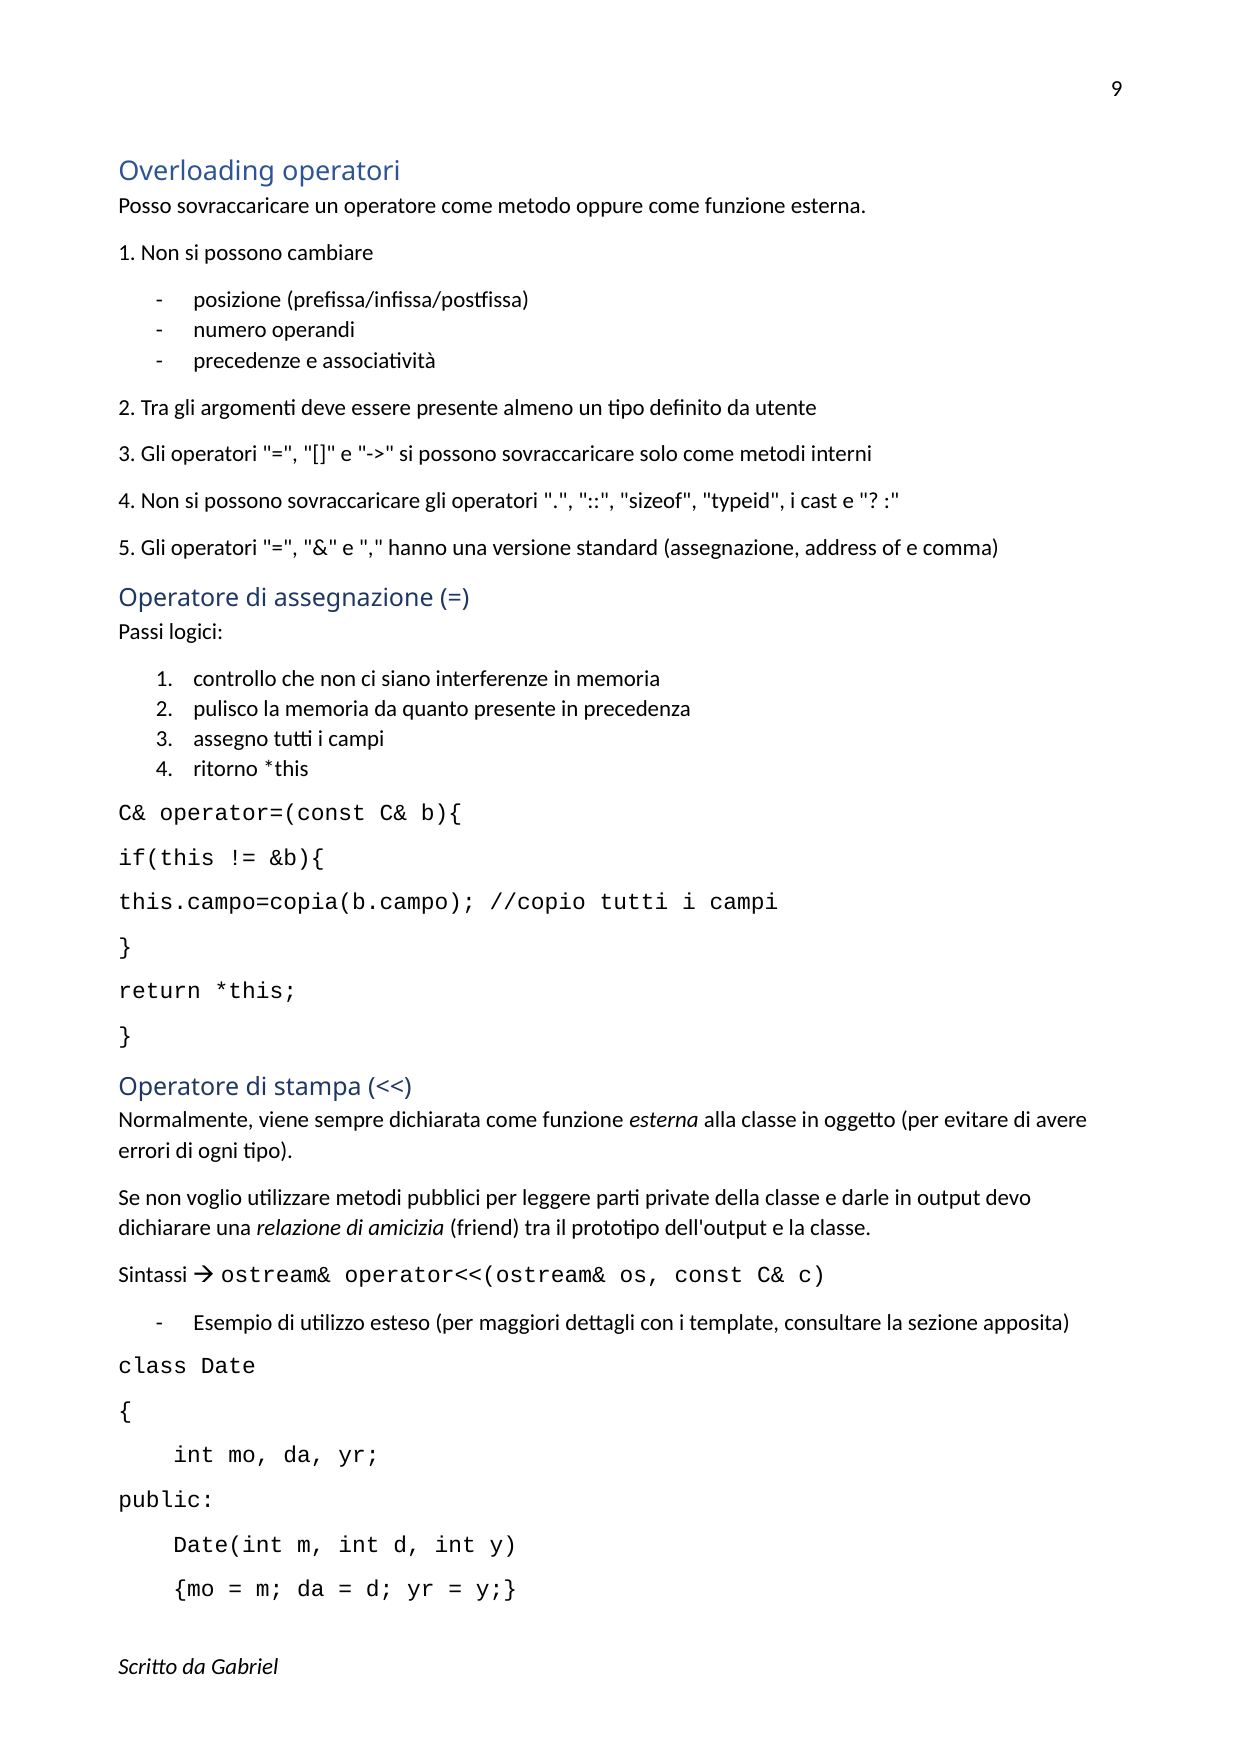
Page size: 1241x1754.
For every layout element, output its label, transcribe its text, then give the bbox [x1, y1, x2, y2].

text C& operator=(const C& b){ [118, 801, 1122, 827]
text if(this != &b){ [118, 846, 1122, 872]
text Normalmente, viene sempre dichiarata come funzione esterna alla classe in oggetto (per evitare di avere errori di ogni tipo). [118, 1106, 1122, 1164]
text public: [118, 1488, 1122, 1514]
list assegno tutti i campi [156, 724, 1122, 752]
list precedenze e associatività [156, 346, 1122, 374]
text this.campo=copia(b.campo); //copio tutti i campi [118, 890, 1122, 916]
subtitle Operatore di stampa (<<) [118, 1069, 1122, 1103]
text int mo, da, yr; [118, 1444, 1122, 1470]
text Date(int m, int d, int y) [118, 1533, 1122, 1559]
text Sintassi ostream& operator<<(ostream& os, const C& c) [118, 1260, 1122, 1289]
text class Date [118, 1355, 1122, 1381]
list ritorno *this [156, 754, 1122, 782]
text Posso sovraccaricare un operatore come metodo oppure come funzione esterna. [118, 192, 1122, 219]
text 1. Non si possono cambiare [118, 238, 1122, 266]
text } [118, 935, 1122, 961]
text } [118, 1024, 1122, 1050]
text Se non voglio utilizzare metodi pubblici per leggere parti private della classe e darle in output devo dichiarare una relazione di amicizia (friend) tra il prototipo dell'output e la classe. [118, 1183, 1122, 1241]
subtitle Overloading operatori [118, 152, 1122, 189]
list numero operandi [156, 316, 1122, 343]
text Passi logici: [118, 617, 1122, 645]
list controllo che non ci siano interferenze in memoria [156, 664, 1122, 692]
subtitle Operatore di assegnazione (=) [118, 580, 1122, 614]
text 2. Tra gli argomenti deve essere presente almeno un tipo definito da utente [118, 393, 1122, 421]
text 5. Gli operatori "=", "&" e "," hanno una versione standard (assegnazione, address of e comma) [118, 533, 1122, 561]
text {mo = m; da = d; yr = y;} [118, 1578, 1122, 1603]
text 4. Non si possono sovraccaricare gli operatori ".", "::", "sizeof", "typeid", i cast e "? :" [118, 486, 1122, 514]
text return *this; [118, 979, 1122, 1006]
list posizione (prefissa/infissa/postfissa) [156, 285, 1122, 313]
text { [118, 1399, 1122, 1425]
text 3. Gli operatori "=", "[]" e "->" si possono sovraccaricare solo come metodi interni [118, 439, 1122, 467]
list pulisco la memoria da quanto presente in precedenza [156, 694, 1122, 722]
list Esempio di utilizzo esteso (per maggiori dettagli con i template, consultare la sezione apposita) [156, 1308, 1122, 1336]
